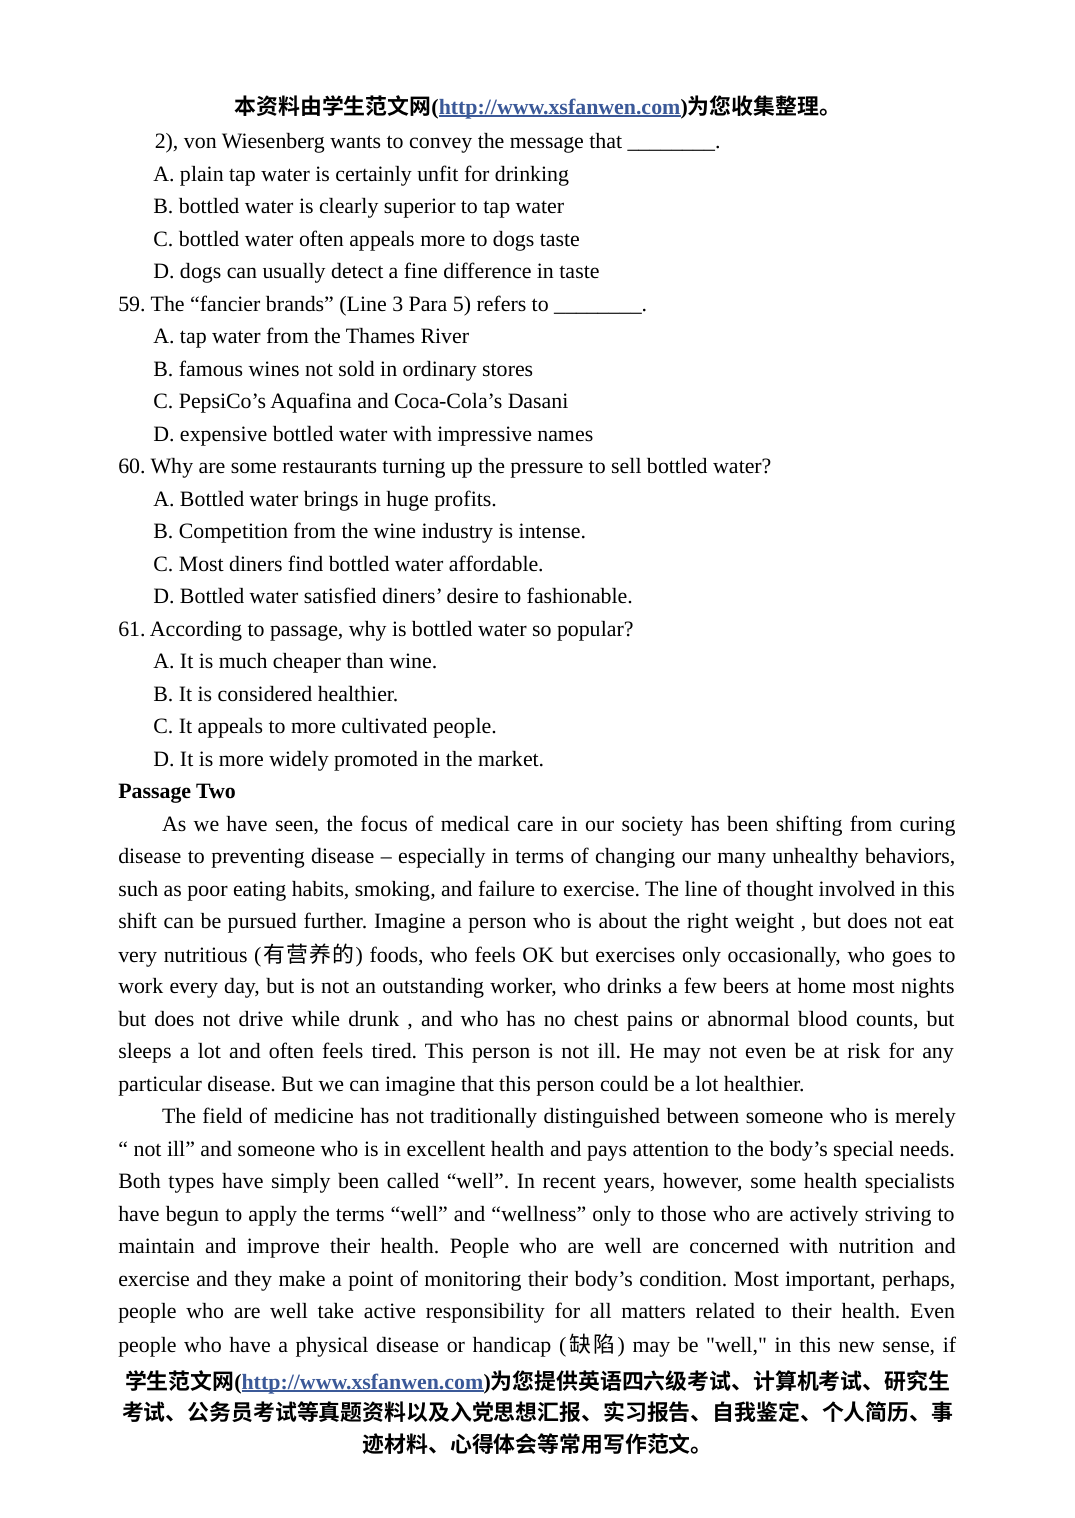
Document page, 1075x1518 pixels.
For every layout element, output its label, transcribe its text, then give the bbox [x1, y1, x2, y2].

text C. PepsiCo’s Aquafina and Coca-Cola’s Dasani [118, 384, 957, 417]
text C. Most diners find bottled water affordable. [118, 547, 957, 579]
text C. bottled water often appeals more to dogs taste [118, 222, 957, 254]
text 59. The “fancier brands” (Line 3 Para 5) refers to ________. [118, 287, 957, 319]
text B. famous wines not sold in ordinary stores [118, 352, 957, 384]
text A. It is much cheaper than wine. [118, 644, 957, 677]
text 60. Why are some restaurants turning up the pressure to sell bottled water? [118, 449, 957, 482]
text B. Competition from the wine industry is intense. [118, 514, 957, 547]
text B. bottled water is clearly superior to tap water [118, 189, 957, 222]
text As we have seen, the focus of medical care in our society has been shifting from curing disease to preventing disease – especially in terms of changing our many unhealthy behaviors, such as poor eating habits, smoking, and failure to exercise. The line of thought involved in this shift can be pursued further. Imagine a person who is about the right weight , but does not eat very nutritious (有营养的) foods, who feels OK but exercises only occasionally, who goes to work every day, but is not an outstanding worker, who drinks a few beers at home most nights but does not drive while drunk , and who has no chest pains or abnormal blood counts, but sleeps a lot and often feels tired. This person is not ill. He may not even be at risk for any particular disease. But we can imagine that this person could be a lot healthier. [118, 807, 957, 1099]
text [118, 124, 957, 157]
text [118, 1099, 957, 1359]
text D. It is more widely promoted in the market. [118, 742, 957, 774]
text A. Bottled water brings in huge profits. [118, 482, 957, 514]
text 61. According to passage, why is bottled water so popular? [118, 612, 957, 644]
text D. expensive bottled water with impressive names [118, 417, 957, 449]
text A. tap water from the [118, 319, 957, 352]
text B. It is considered healthier. [118, 677, 957, 709]
text C. It appeals to more cultivated people. [118, 709, 957, 742]
text D. dogs can usually detect a fine difference in taste [118, 254, 957, 287]
text D. Bottled water satisfied diners’ desire to fashionable. [118, 579, 957, 612]
subtitle Passage Two [118, 774, 957, 807]
text A. plain tap water is certainly unfit for drinking [118, 157, 957, 189]
